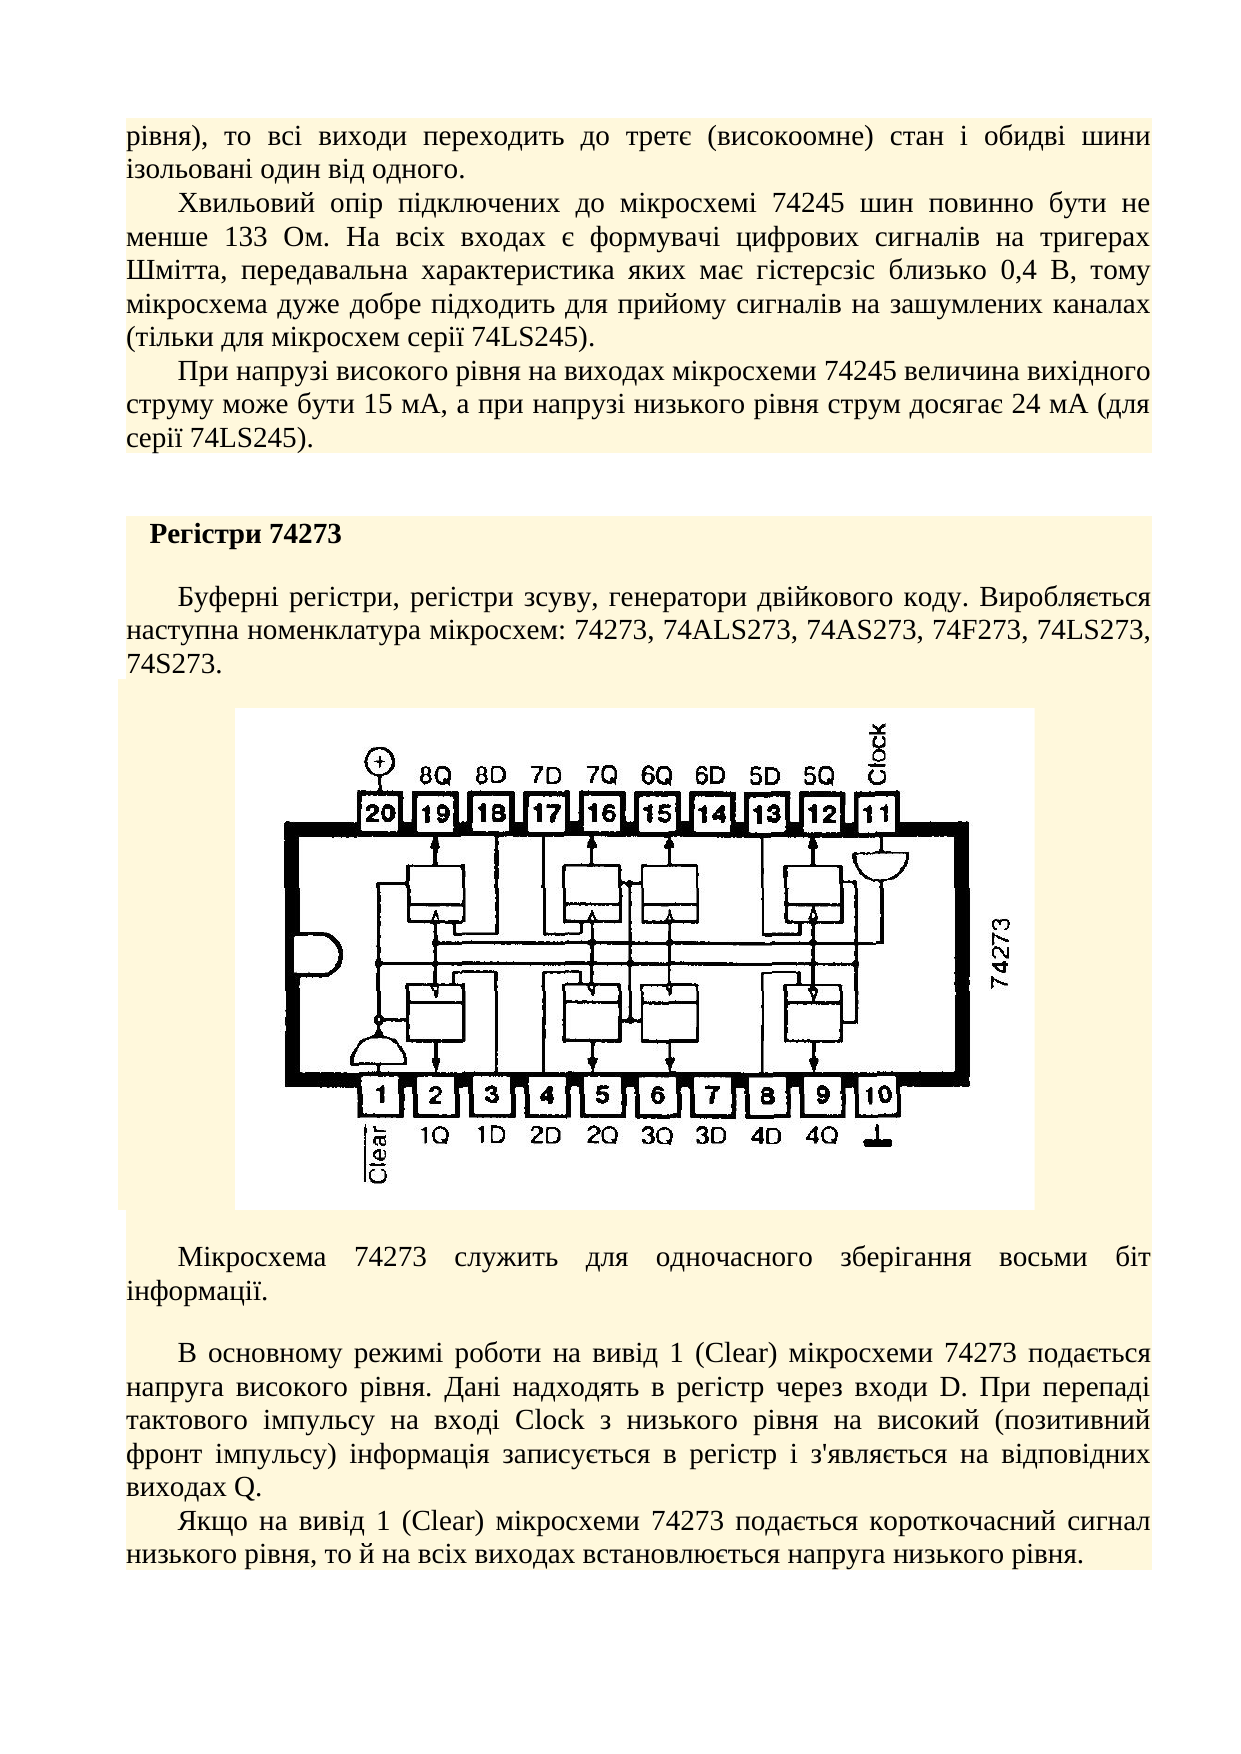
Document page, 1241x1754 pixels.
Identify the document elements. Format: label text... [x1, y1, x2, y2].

picture [235, 708, 1035, 1210]
text Регістри 74273 [126, 516, 1152, 550]
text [126, 118, 1152, 185]
text Буферні регістри, регістри зсуву, генератори двійкового коду. Виробляється наступна номенклатура мікросхем: 74273, 74ALS273, 74AS273, 74F273, 74LS273, 74S273. [126, 579, 1152, 679]
text Хвильовий опір підключених до мікросхемі 74245 шин повинно бути не менше 133 Ом. На всіх входах є формувачі цифрових сигналів на тригерах Шмітта, передавальна характеристика яких має гістерсзіс близько 0,4 В, тому мікросхема дуже добре підходить для прийому сигналів на зашумлених каналах (тільки для мікросхем серії 74LS245). [126, 185, 1152, 353]
text Якщо на вивід 1 (Clear) мікросхеми 74273 подається короткочасний сигнал низького рівня, то й на всіх виходах встановлюється напруга низького рівня. [126, 1503, 1152, 1570]
text При напрузі високого рівня на виходах мікросхеми 74245 величина вихідного струму може бути 15 мА, а при напрузі низького рівня струм досягає 24 мА (для серії 74LS245). [126, 353, 1152, 453]
text Мікросхема 74273 служить для одночасного зберігання восьми біт інформації. [126, 1239, 1152, 1306]
text В основному режимі роботи на вивід 1 (Clear) мікросхеми 74273 подається напруга високого рівня. Дані надходять в регістр через входи D. При перепаді тактового імпульсу на вході Clock з низького рівня на високий (позитивний фронт імпульсу) інформація записується в регістр і з'являється на відповідних виходах Q. [126, 1335, 1152, 1503]
